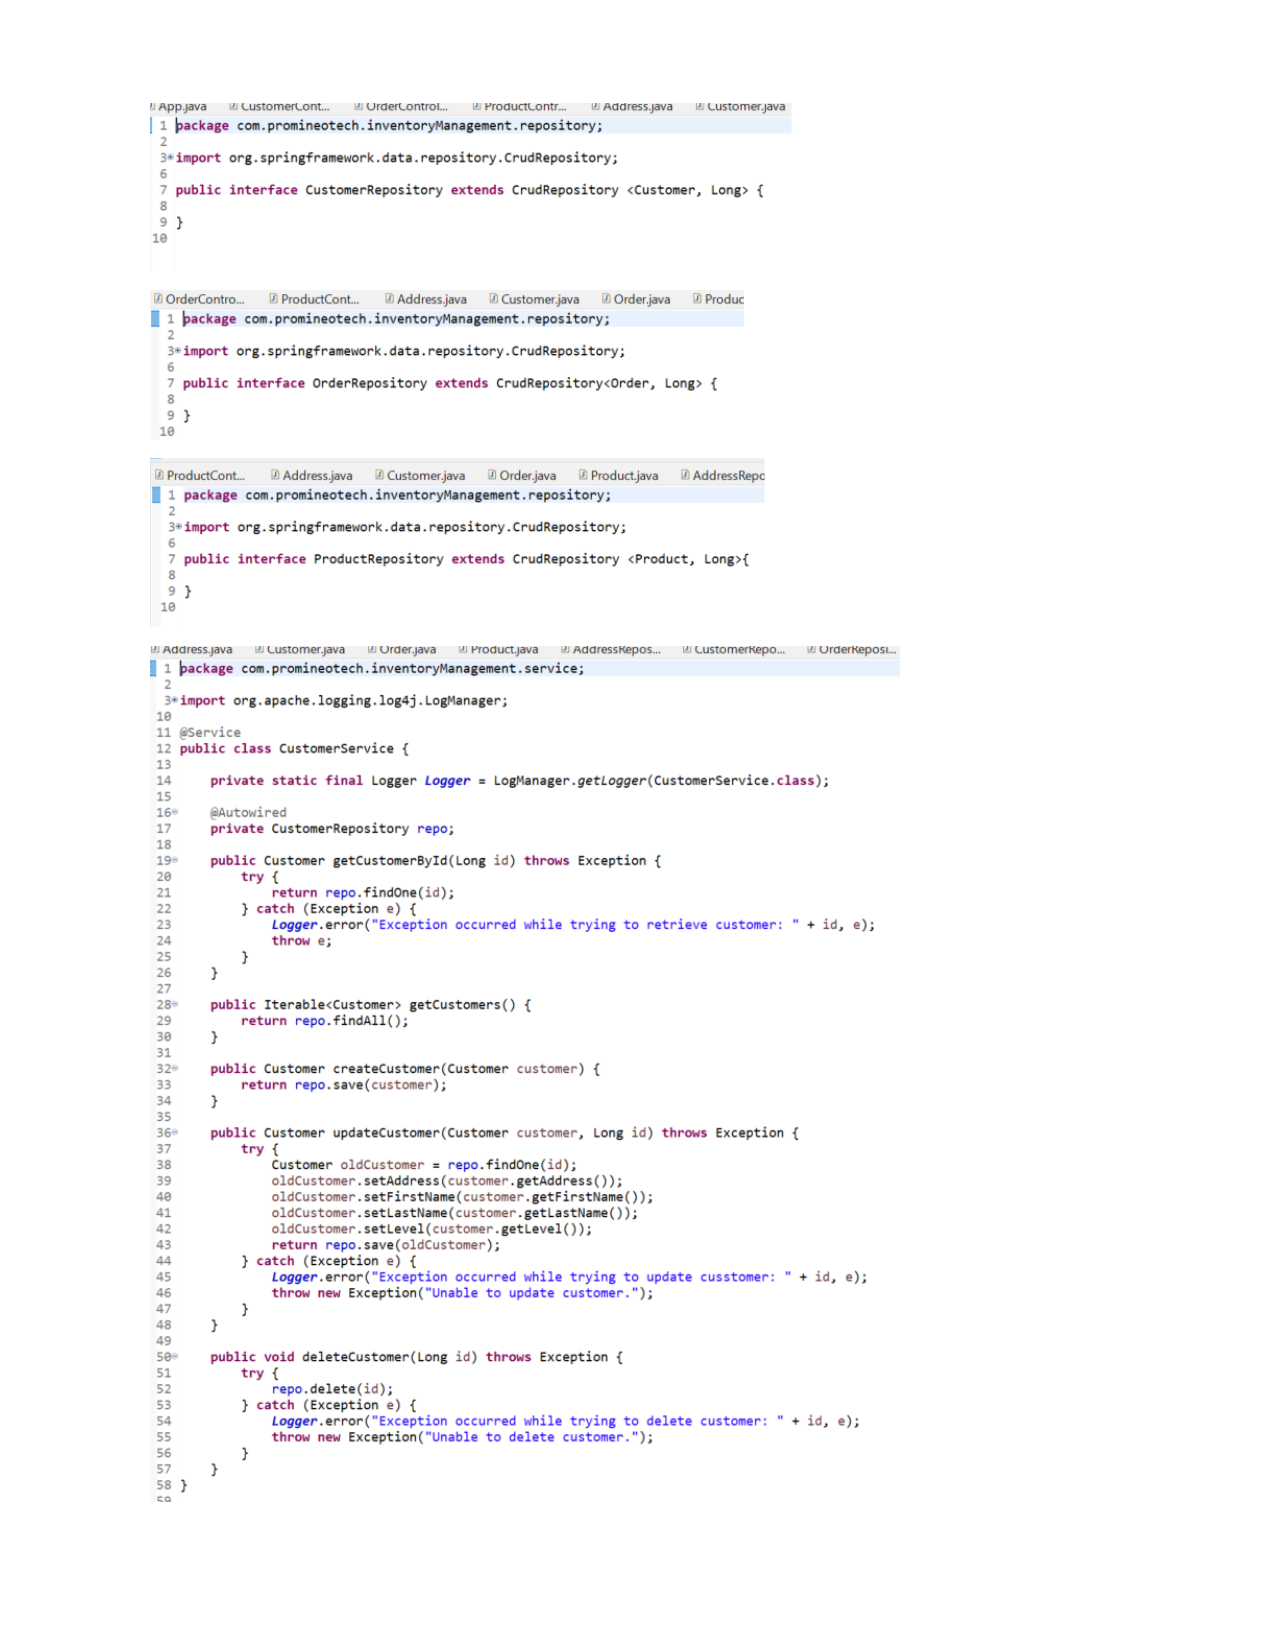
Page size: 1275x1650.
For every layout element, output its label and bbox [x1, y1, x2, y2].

picture [150, 103, 792, 272]
picture [150, 646, 901, 1502]
picture [150, 290, 744, 440]
picture [150, 458, 765, 627]
